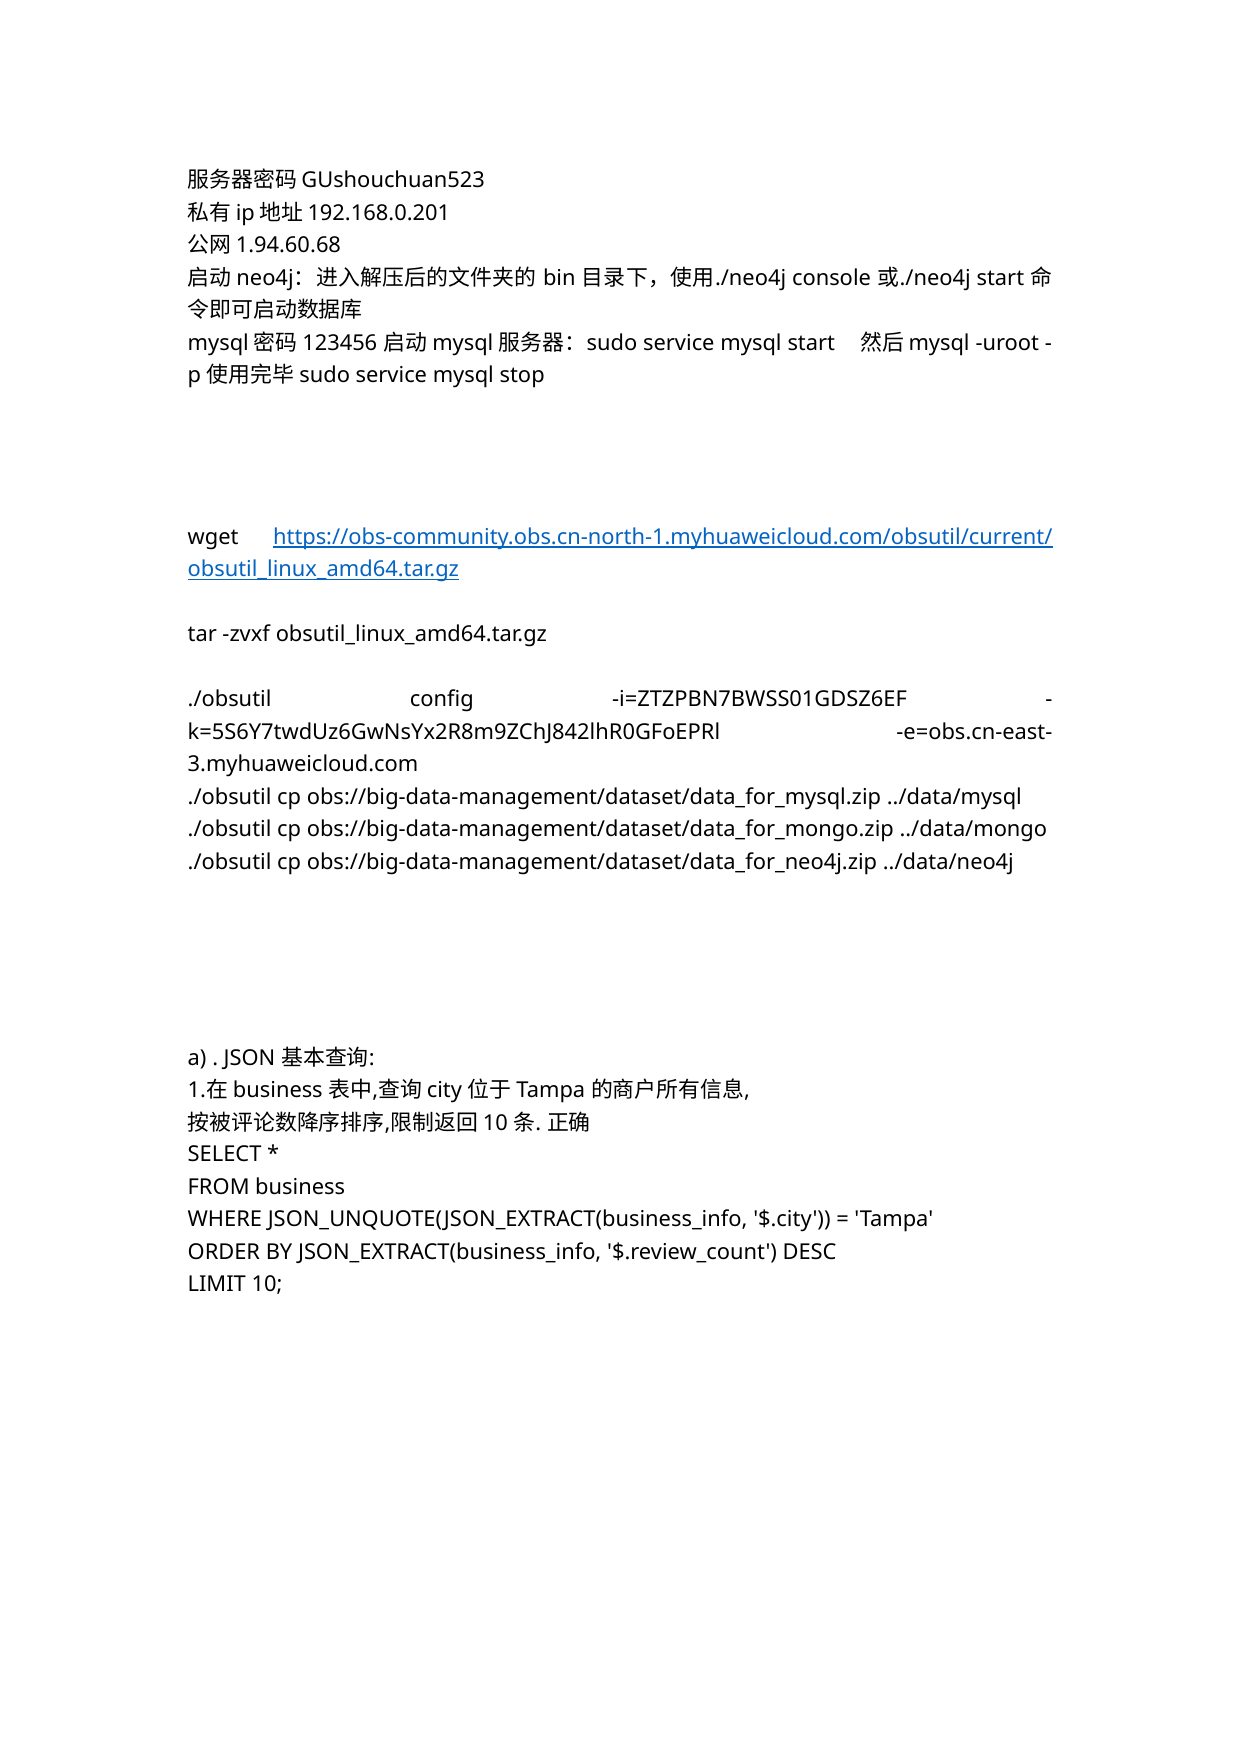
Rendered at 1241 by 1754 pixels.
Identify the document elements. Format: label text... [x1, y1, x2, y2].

text WHERE JSON_UNQUOTE(JSON_EXTRACT(business_info, '$.city')) = 'Tampa' [187, 1202, 1053, 1234]
text 私有ip地址192.168.0.201 [187, 194, 1053, 227]
text mysql密码123456 启动mysql服务器：sudo service mysql start 然后mysql -uroot -p 使用完毕 sudo service mysql stop [187, 324, 1053, 389]
text 按被评论数降序排序,限制返回 10 条. 正确 [187, 1104, 1053, 1137]
text 1.在 business 表中,查询 city 位于 Tampa 的商户所有信息, [187, 1072, 1053, 1104]
text ./obsutil cp obs://big-data-management/dataset/data_for_neo4j.zip ../data/neo4j [187, 844, 1053, 877]
text ORDER BY JSON_EXTRACT(business_info, '$.review_count') DESC [187, 1234, 1053, 1267]
text 服务器密码GUshouchuan523 [187, 162, 1053, 194]
text ./obsutil config -i=ZTZPBN7BWSS01GDSZ6EF -k=5S6Y7twdUz6GwNsYx2R8m9ZChJ842lhR0GFoEPRl -e=obs.cn-east-3.myhuaweicloud.com [187, 682, 1053, 779]
text 公网1.94.60.68 [187, 227, 1053, 259]
text SELECT * [187, 1137, 1053, 1169]
text tar -zvxf obsutil_linux_amd64.tar.gz [187, 617, 1053, 649]
text a) . JSON 基本查询: [187, 1039, 1053, 1072]
text ./obsutil cp obs://big-data-management/dataset/data_for_mongo.zip ../data/mongo [187, 812, 1053, 844]
text 启动neo4j：进入解压后的文件夹的 bin 目录下，使用./neo4j console 或./neo4j start 命令即可启动数据库 [187, 259, 1053, 324]
text wget https://obs-community.obs.cn-north-1.myhuaweicloud.com/obsutil/current/obsutil_linux_amd64.tar.gz [187, 519, 1053, 584]
text ./obsutil cp obs://big-data-management/dataset/data_for_mysql.zip ../data/mysql [187, 779, 1053, 812]
text FROM business [187, 1169, 1053, 1202]
text LIMIT 10; [187, 1267, 1053, 1299]
